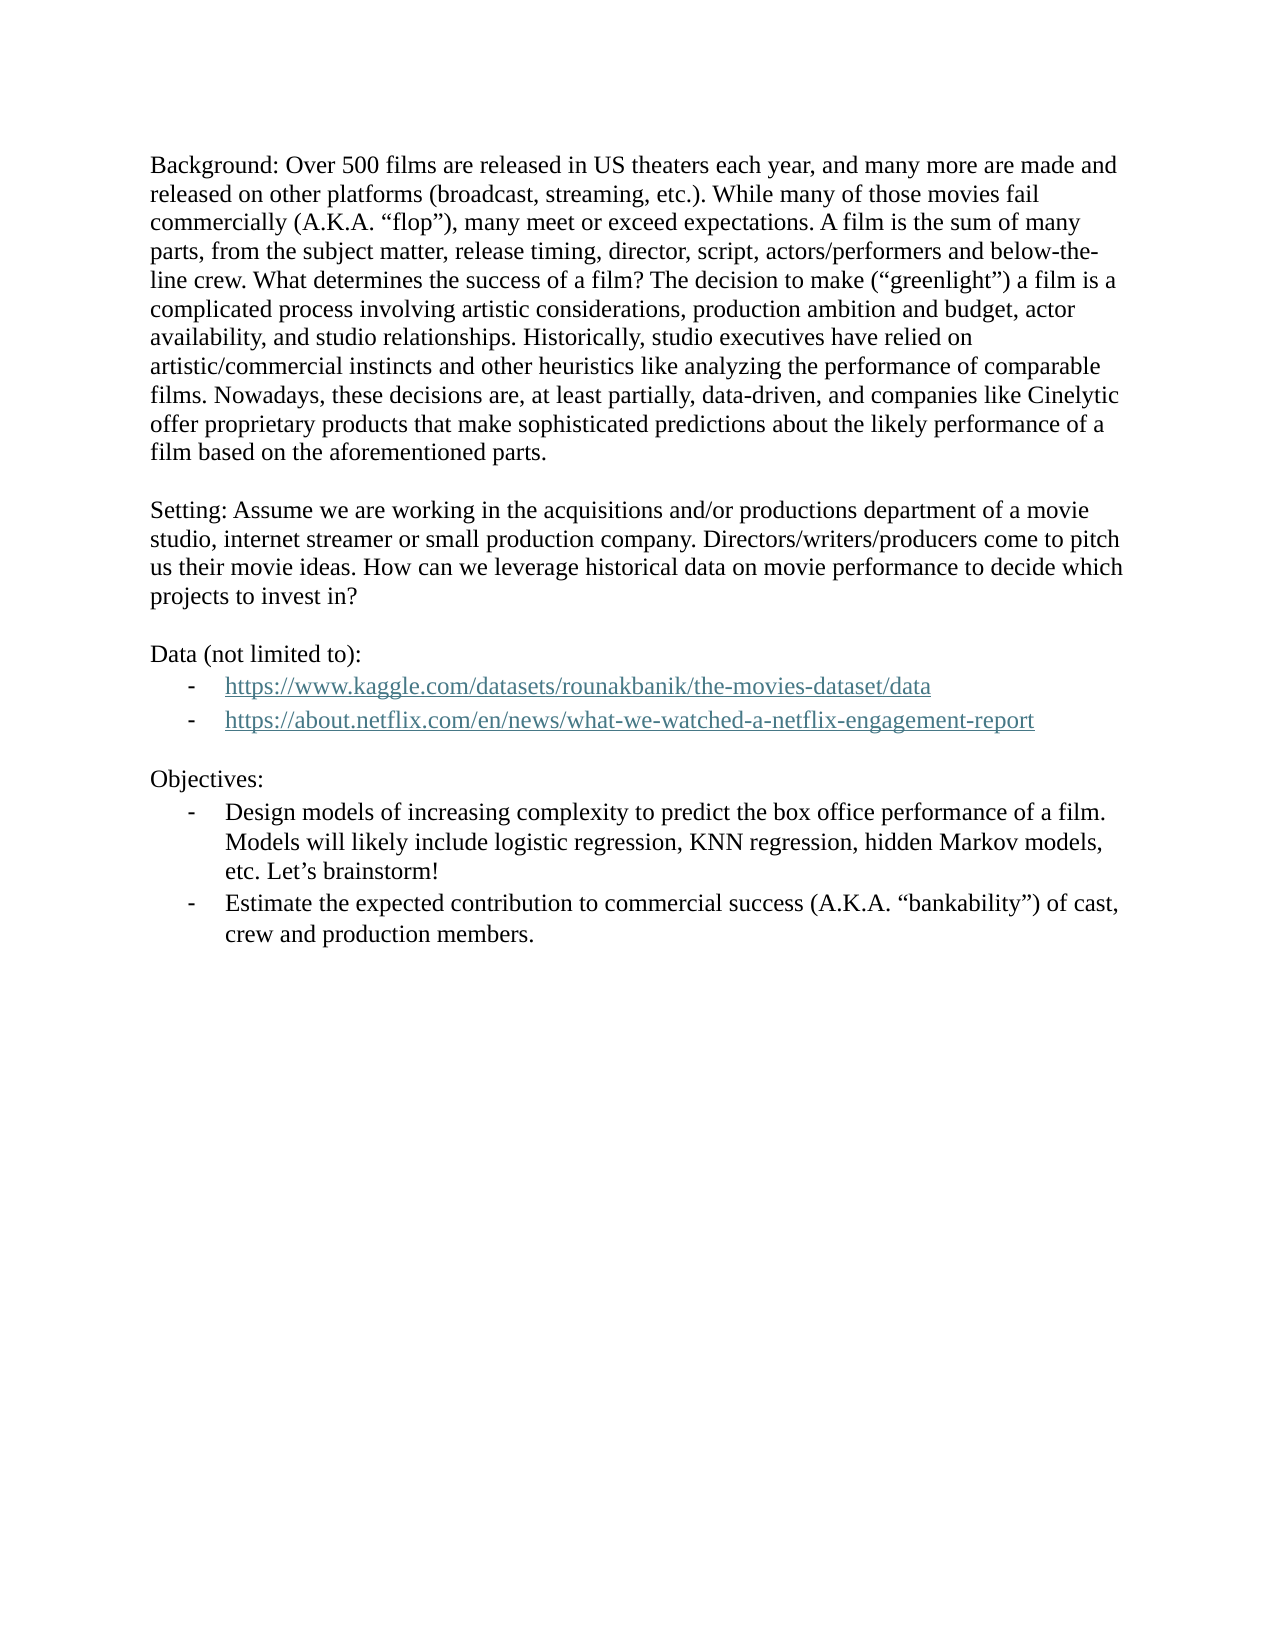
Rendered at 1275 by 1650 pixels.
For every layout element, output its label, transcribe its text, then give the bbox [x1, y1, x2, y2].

text Setting: Assume we are working in the acquisitions and/or productions department of a movie studio, internet streamer or small production company. Directors/writers/producers come to pitch us their movie ideas. How can we leverage historical data on movie performance to decide which projects to invest in? [150, 495, 1125, 610]
list Estimate the expected contribution to commercial success (A.K.A. “bankability”) of cast, crew and production members. [187, 885, 1125, 947]
text Objectives: [150, 764, 1125, 793]
text Data (not limited to): [150, 639, 1125, 667]
text Background: Over 500 films are released in US theaters each year, and many more are made and released on other platforms (broadcast, streaming, etc.). While many of those movies fail commercially (A.K.A. “flop”), many meet or exceed expectations. A film is the sum of many parts, from the subject matter, release timing, director, script, actors/performers and below-the-line crew. What determines the success of a film? The decision to make (“greenlight”) a film is a complicated process involving artistic considerations, production ambition and budget, actor availability, and studio relationships. Historically, studio executives have relied on artistic/commercial instincts and other heuristics like analyzing the performance of comparable films. Nowadays, these decisions are, at least partially, data-driven, and companies like Cinelytic offer proprietary products that make sophisticated predictions about the likely performance of a film based on the aforementioned parts. [150, 150, 1125, 466]
list Design models of increasing complexity to predict the box office performance of a film. Models will likely include logistic regression, KNN regression, hidden Markov models, etc. Let’s brainstorm! [187, 793, 1125, 885]
list https://www.kaggle.com/datasets/rounakbanik/the-movies-dataset/data [187, 667, 1125, 702]
list https://about.netflix.com/en/news/what-we-watched-a-netflix-engagement-report [187, 702, 1125, 736]
